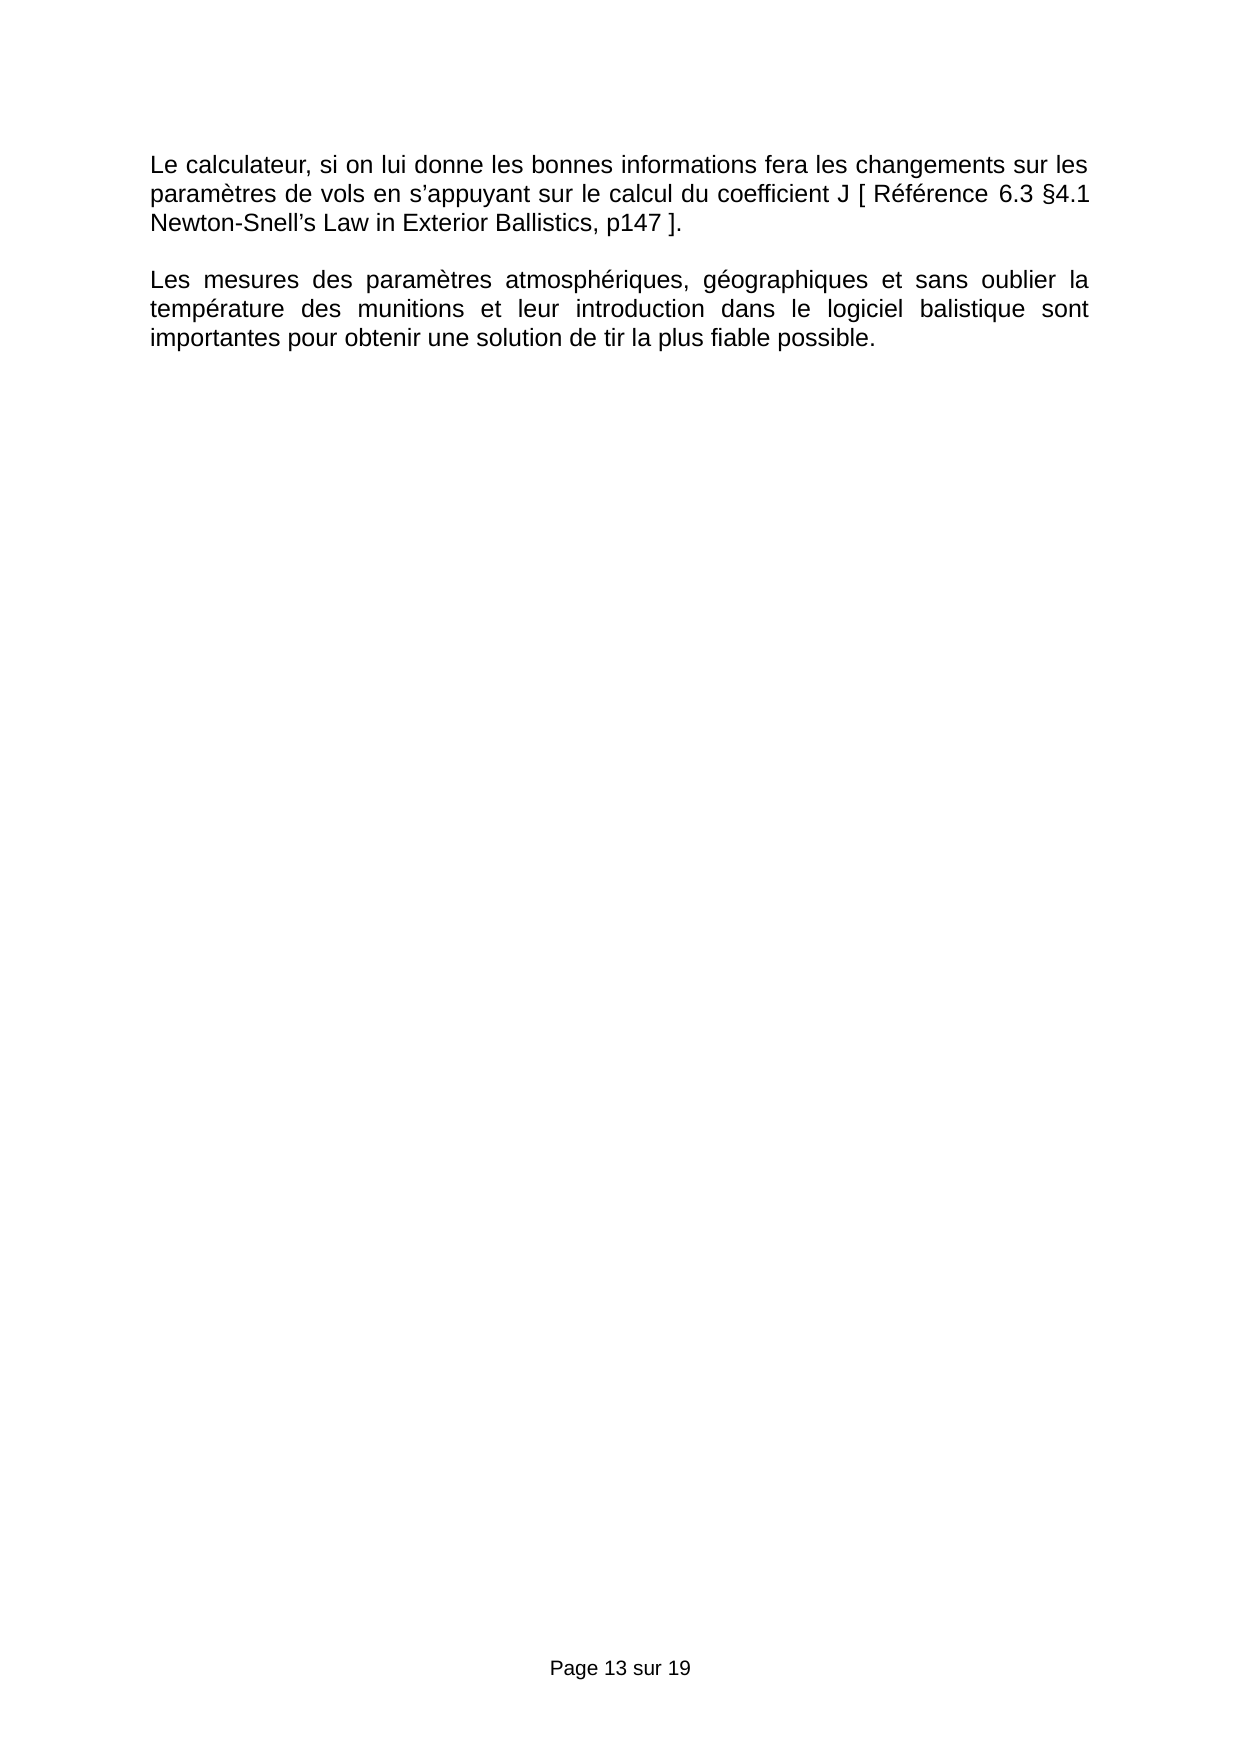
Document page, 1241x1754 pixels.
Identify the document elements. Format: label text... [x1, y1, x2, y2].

text Les mesures des paramètres atmosphériques, géographiques et sans oublier la température des munitions et leur introduction dans le logiciel balistique sont importantes pour obtenir une solution de tir la plus fiable possible. [150, 265, 1090, 351]
text Le calculateur, si on lui donne les bonnes informations fera les changements sur les paramètres de vols en s’appuyant sur le calcul du coefficient J [ Référence 6.3 §4.1 Newton-Snell’s Law in Exterior Ballistics, p147 ]. [150, 150, 1090, 236]
